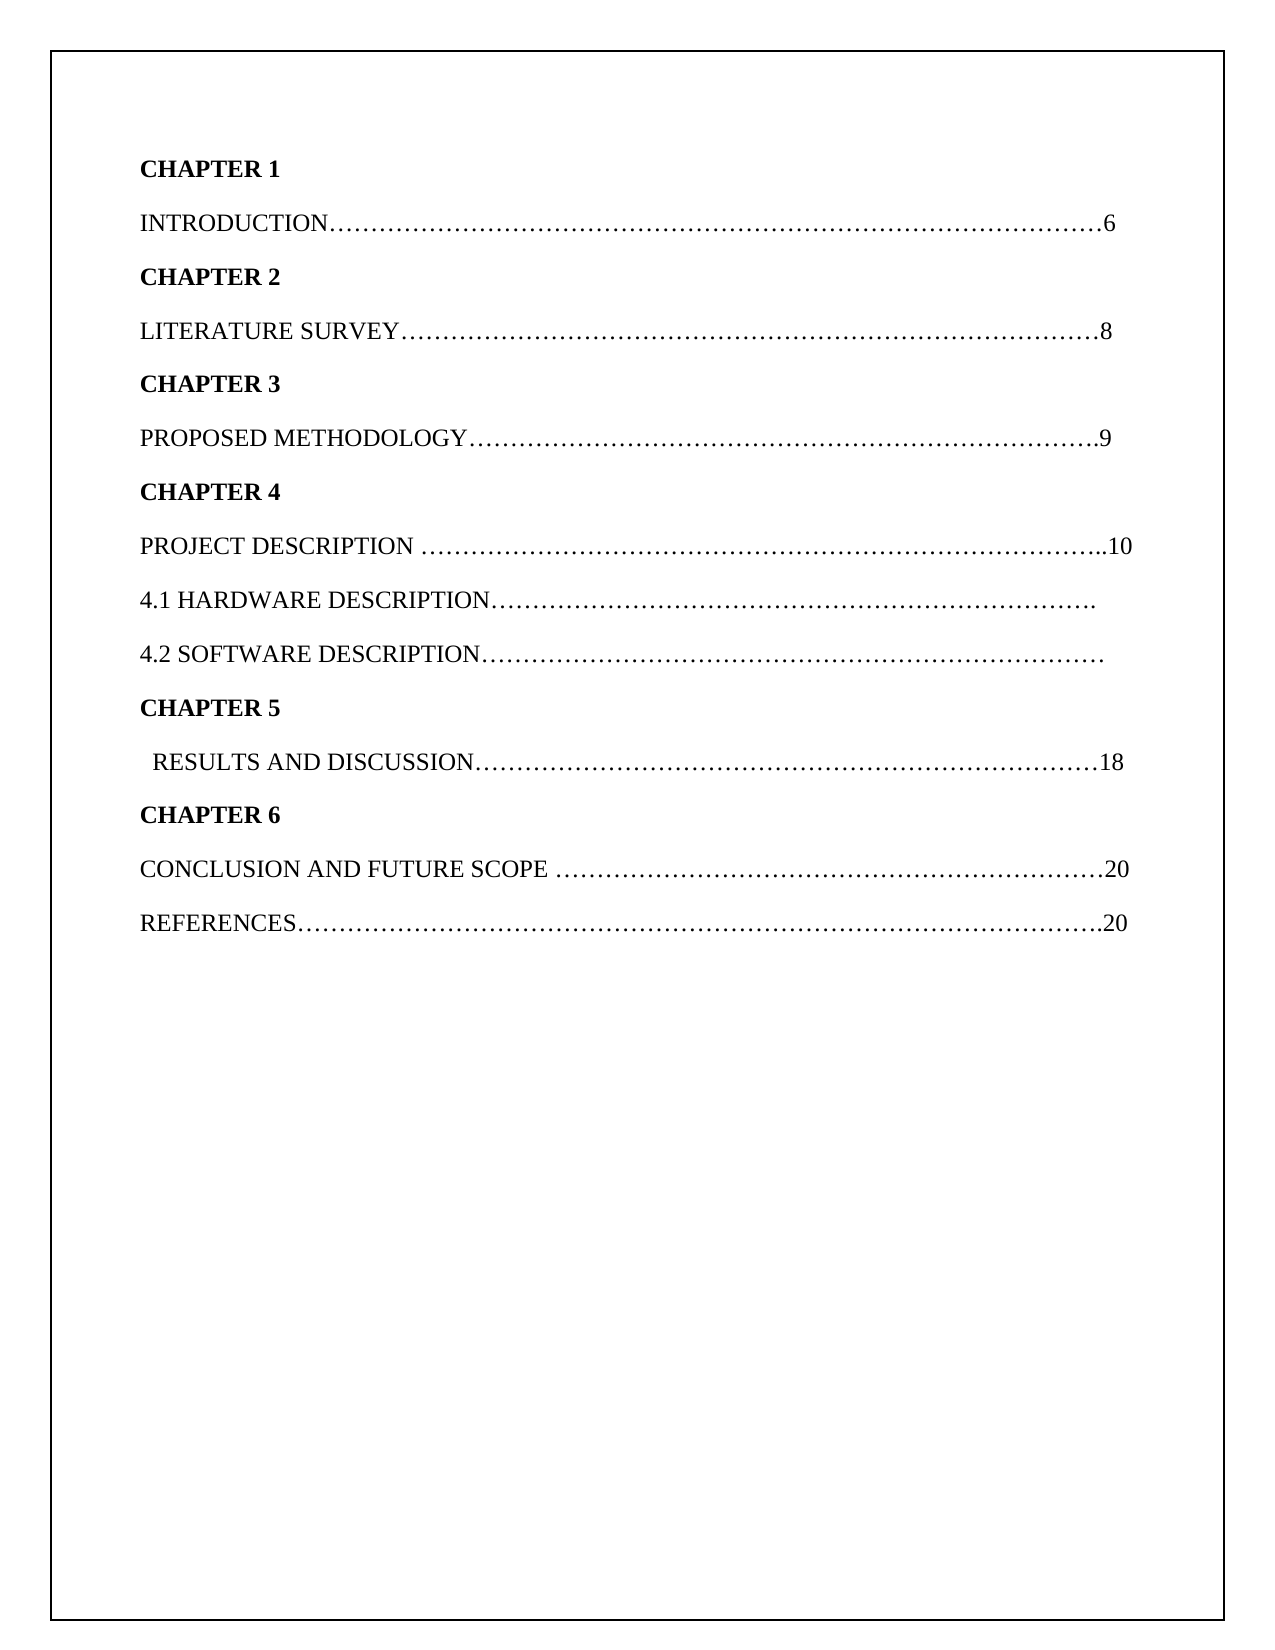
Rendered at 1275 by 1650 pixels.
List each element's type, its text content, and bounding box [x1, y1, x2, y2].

text CHAPTER 3 [139, 369, 1137, 398]
text REFERENCES…………………………………………………………………………………….20 [139, 908, 1137, 937]
text 4.2 SOFTWARE DESCRIPTION………………………………………………………………… [139, 639, 1137, 668]
text CONCLUSION AND FUTURE SCOPE …………………………………………………………20 [139, 854, 1137, 883]
text PROJECT DESCRIPTION ………………………………………………………………………..10 [139, 531, 1137, 560]
text INTRODUCTION…………………………………………………………………………………6 [139, 208, 1137, 237]
text 4.1 HARDWARE DESCRIPTION………………………………………………………………. [139, 585, 1137, 614]
text CHAPTER 5 [139, 693, 1137, 721]
text CHAPTER 4 [139, 477, 1137, 506]
text LITERATURE SURVEY…………………………………………………………………………8 [139, 316, 1137, 344]
text CHAPTER 1 [139, 154, 1137, 183]
text CHAPTER 2 [139, 262, 1137, 291]
text PROPOSED METHODOLOGY………………………………………………………………….9 [139, 423, 1137, 452]
text RESULTS AND DISCUSSION…………………………………………………………………18 [139, 747, 1137, 775]
text CHAPTER 6 [139, 800, 1137, 829]
